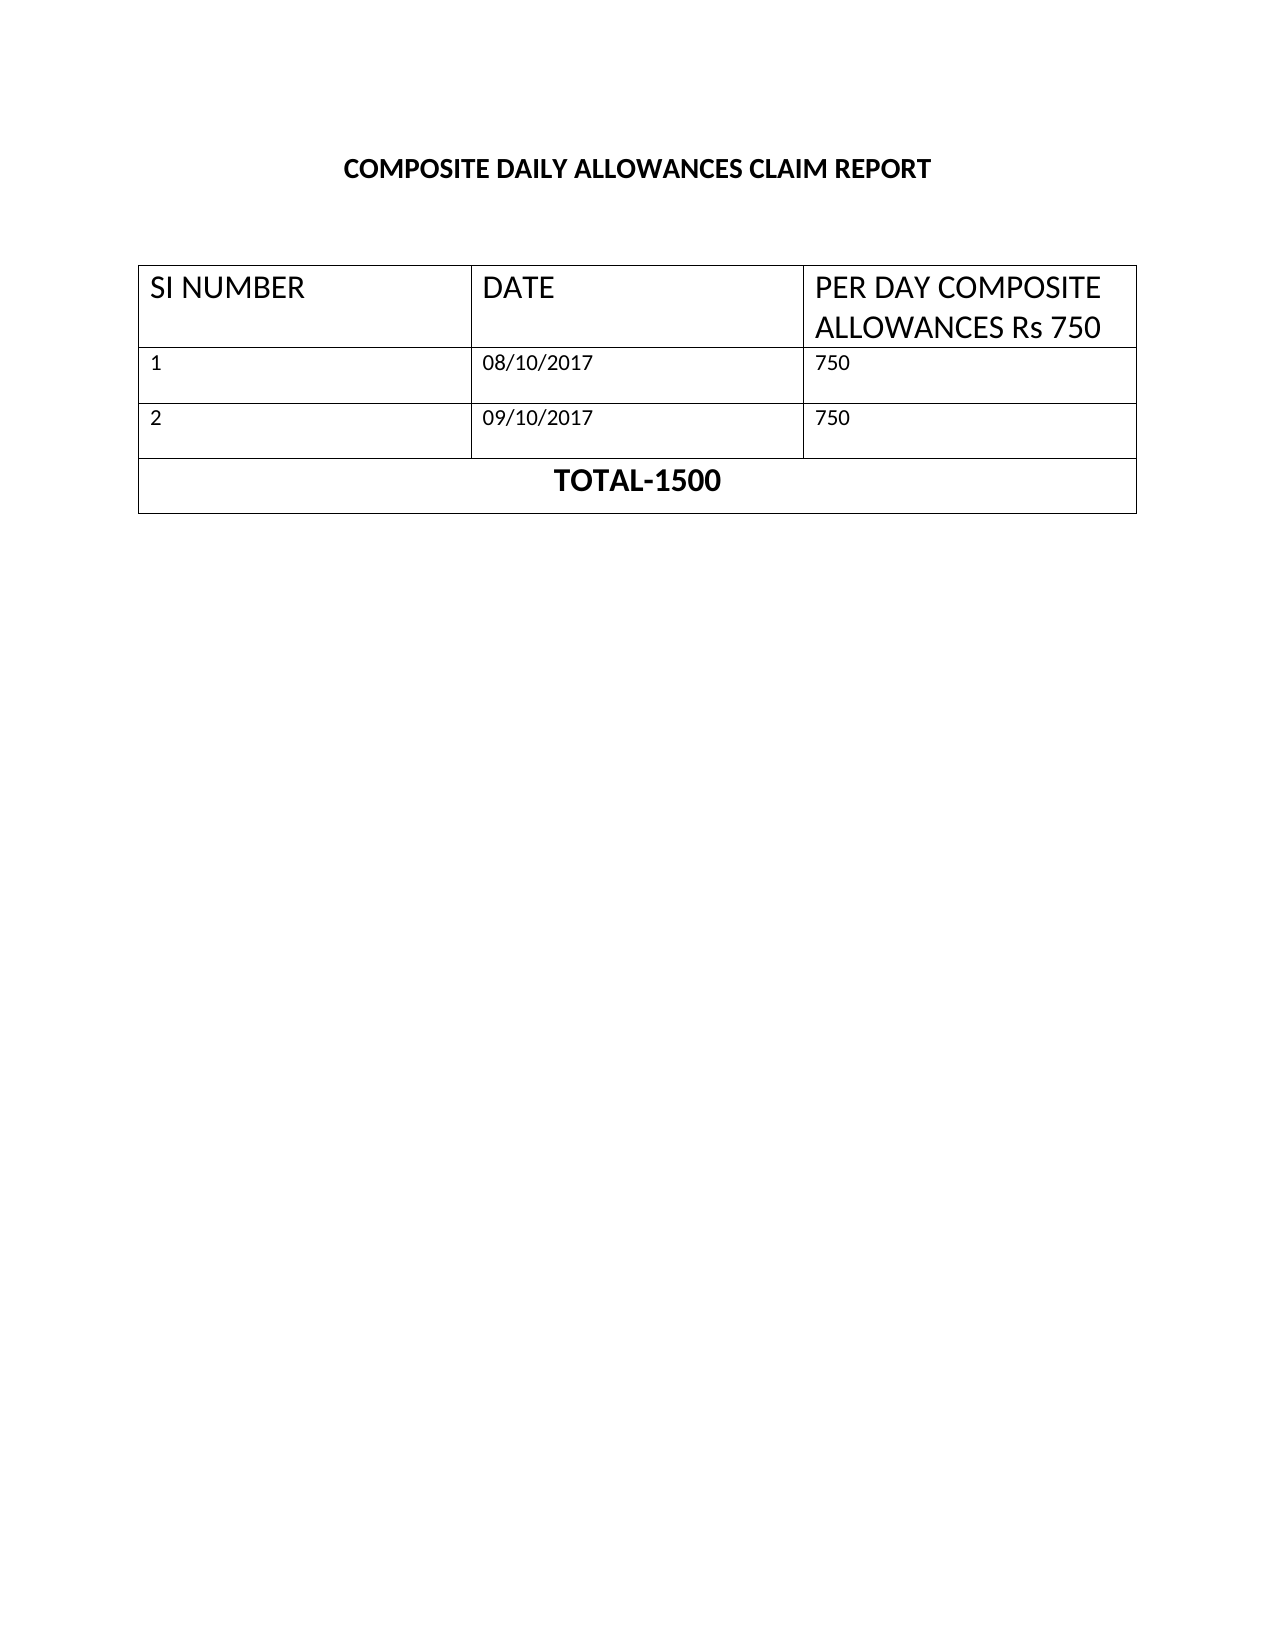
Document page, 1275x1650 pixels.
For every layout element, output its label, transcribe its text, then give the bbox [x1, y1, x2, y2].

table_cell 750 [804, 404, 1136, 458]
text COMPOSITE DAILY ALLOWANCES CLAIM REPORT [150, 150, 1125, 186]
table_cell 08/10/2017 [472, 348, 803, 402]
table_cell 09/10/2017 [472, 404, 803, 458]
table_header DATE [472, 266, 803, 347]
table_cell 2 [139, 404, 471, 458]
table_header SI NUMBER [139, 266, 471, 347]
table_cell TOTAL-1500 [139, 459, 1136, 513]
table_cell 750 [804, 348, 1136, 402]
table_cell 1 [139, 348, 471, 402]
table_header PER DAY COMPOSITE ALLOWANCES Rs 750 [804, 266, 1136, 347]
